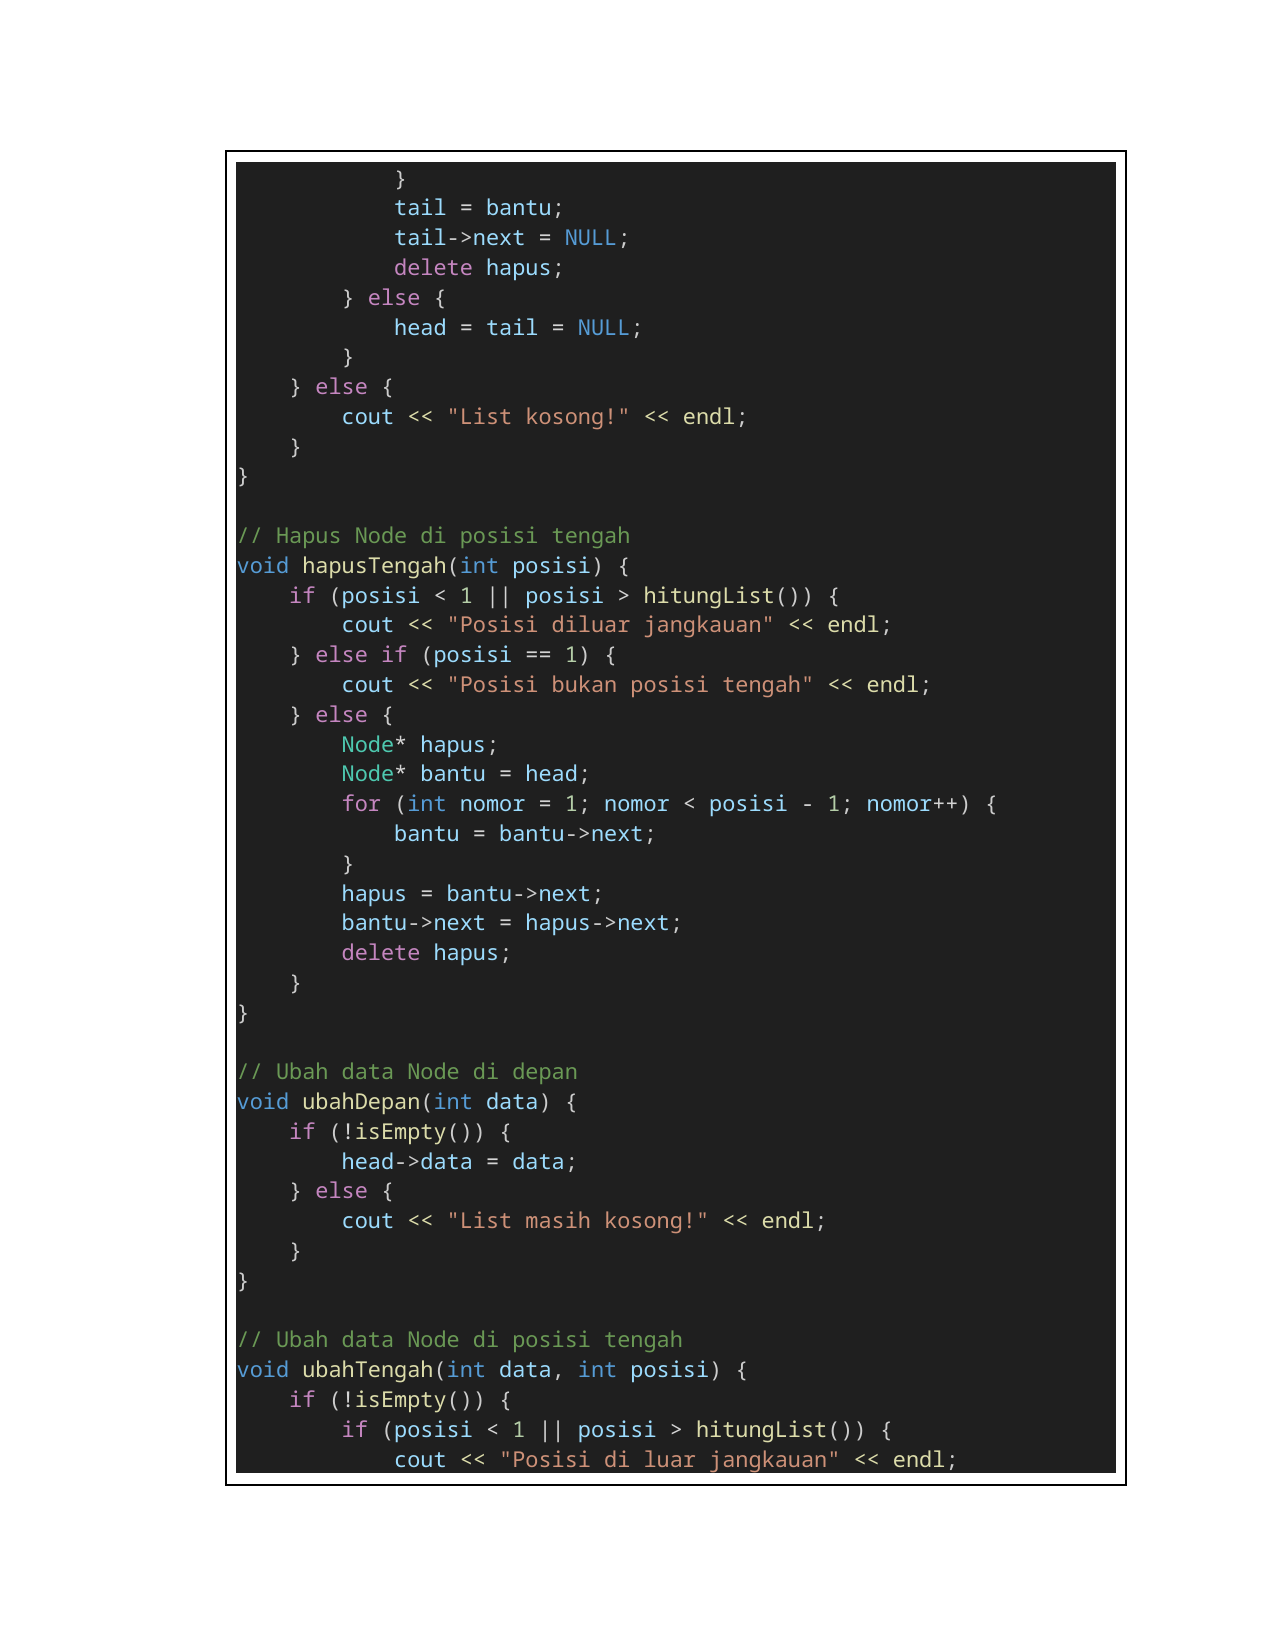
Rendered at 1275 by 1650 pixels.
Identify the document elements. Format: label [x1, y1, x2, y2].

table_header [227, 152, 1125, 1484]
